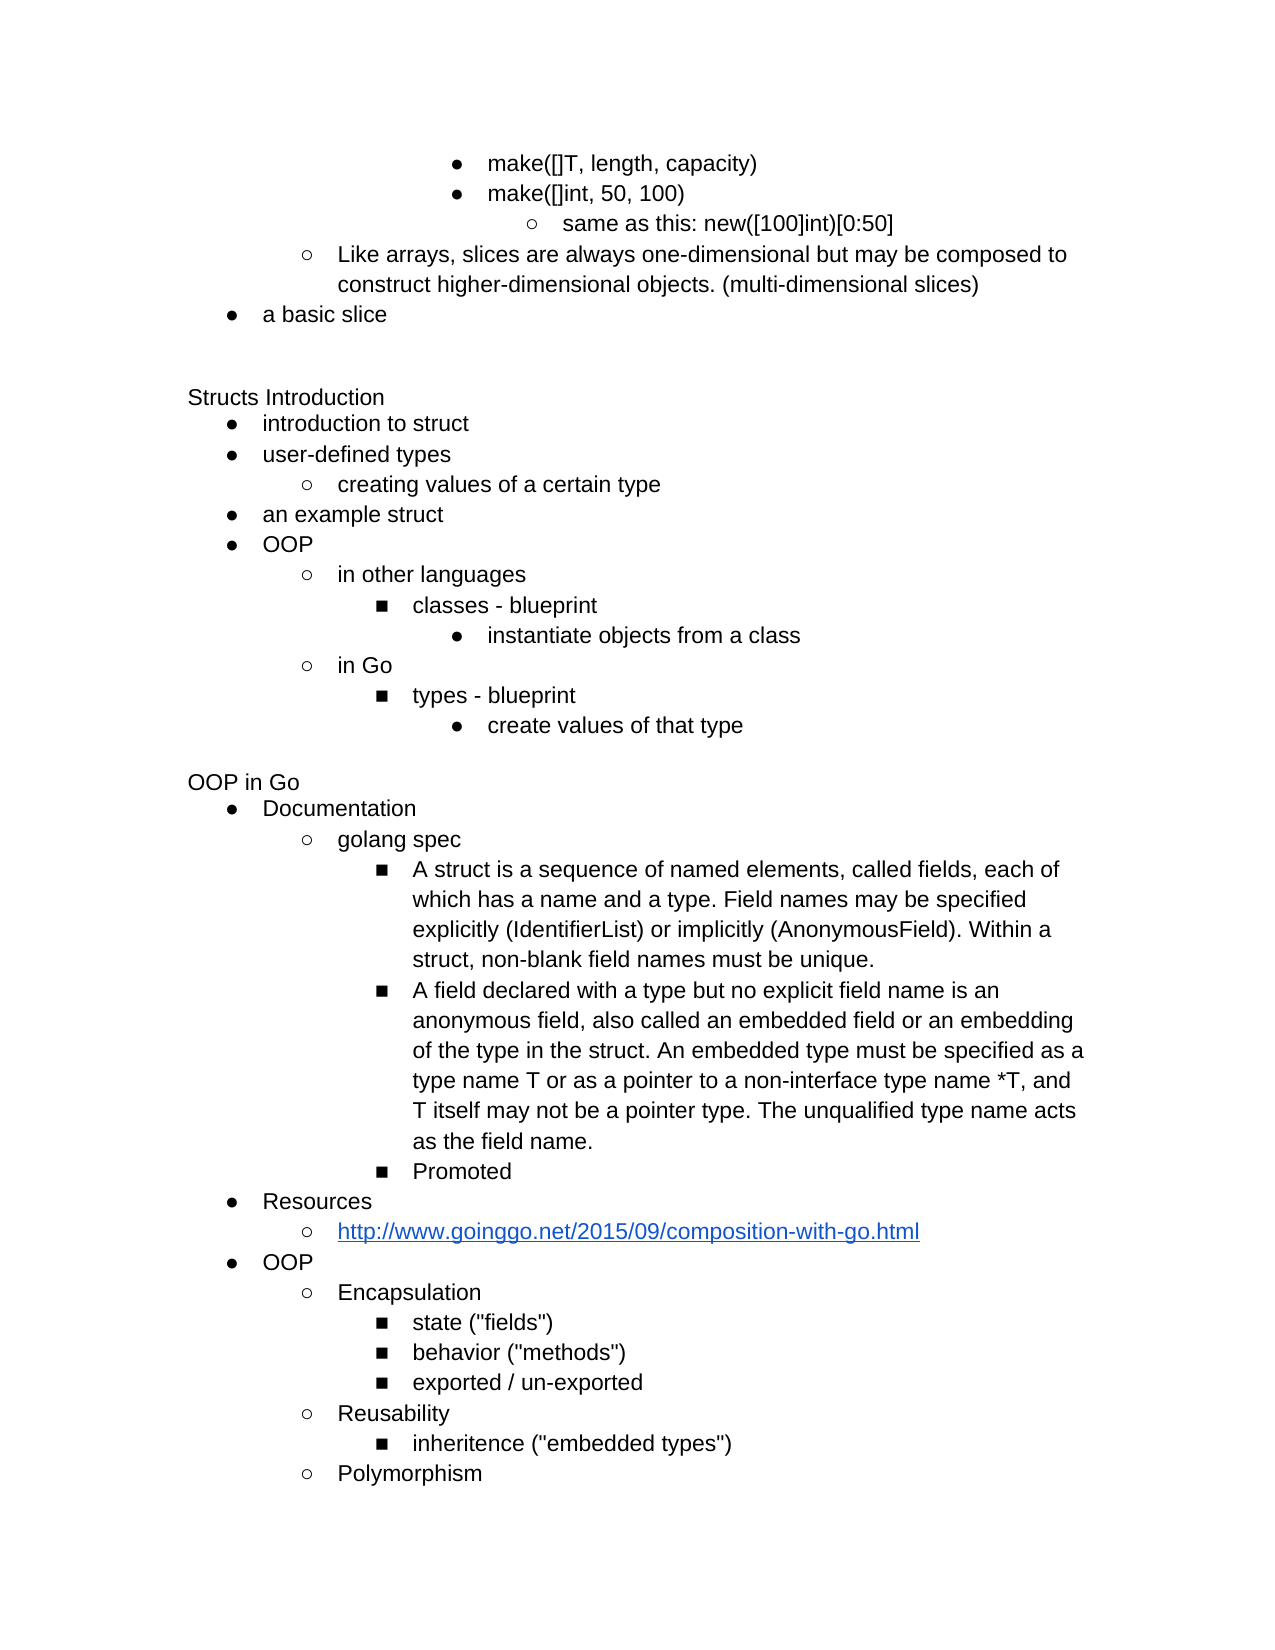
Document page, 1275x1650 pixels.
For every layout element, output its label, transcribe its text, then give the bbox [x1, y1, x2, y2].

list A field declared with a type but no explicit field name is an anonymous field, also called an embedded field or an embedding of the type in the struct. An embedded type must be specified as a type name T or as a pointer to a non-interface type name *T, and T itself may not be a pointer type. The unqualified type name acts as the field name. [375, 977, 1087, 1154]
list golang spec [300, 826, 1087, 852]
list creating values of a certain type [300, 471, 1087, 497]
list user-defined types [225, 441, 1087, 467]
list state ("fields") [375, 1309, 1087, 1335]
list Promoted [375, 1158, 1087, 1184]
list inheritence ("embedded types") [375, 1430, 1087, 1456]
list introduction to struct [225, 410, 1087, 437]
list http://www.goinggo.net/2015/09/composition-with-go.html [300, 1218, 1087, 1244]
list types - blueprint [375, 682, 1087, 708]
list in Go [300, 652, 1087, 678]
list same as this: new([100]int)[0:50] [525, 210, 1087, 237]
list OOP [225, 1248, 1087, 1275]
list Polymorphism [300, 1460, 1087, 1486]
list a basic slice [225, 301, 1087, 327]
list exported / un-exported [375, 1369, 1087, 1396]
list Encapsulation [300, 1279, 1087, 1305]
list Documentation [225, 795, 1087, 822]
list Like arrays, slices are always one-dimensional but may be composed to construct higher-dimensional objects. (multi-dimensional slices) [300, 241, 1087, 297]
list classes - blueprint [375, 592, 1087, 618]
list OOP [225, 531, 1087, 557]
text OOP in Go [187, 769, 1087, 795]
text Structs Introduction [187, 384, 1087, 410]
list instantiate objects from a class [450, 622, 1087, 648]
list create values of that type [450, 712, 1087, 739]
list make([]int, 50, 100) [450, 180, 1087, 207]
list in other languages [300, 561, 1087, 588]
list A struct is a sequence of named elements, called fields, each of which has a name and a type. Field names may be specified explicitly (IdentifierList) or implicitly (AnonymousField). Within a struct, non-blank field names must be unique. [375, 856, 1087, 973]
list behavior ("methods") [375, 1339, 1087, 1365]
list Resources [225, 1188, 1087, 1214]
list an example struct [225, 501, 1087, 527]
list Reusability [300, 1399, 1087, 1426]
list make([]T, length, capacity) [450, 150, 1087, 176]
